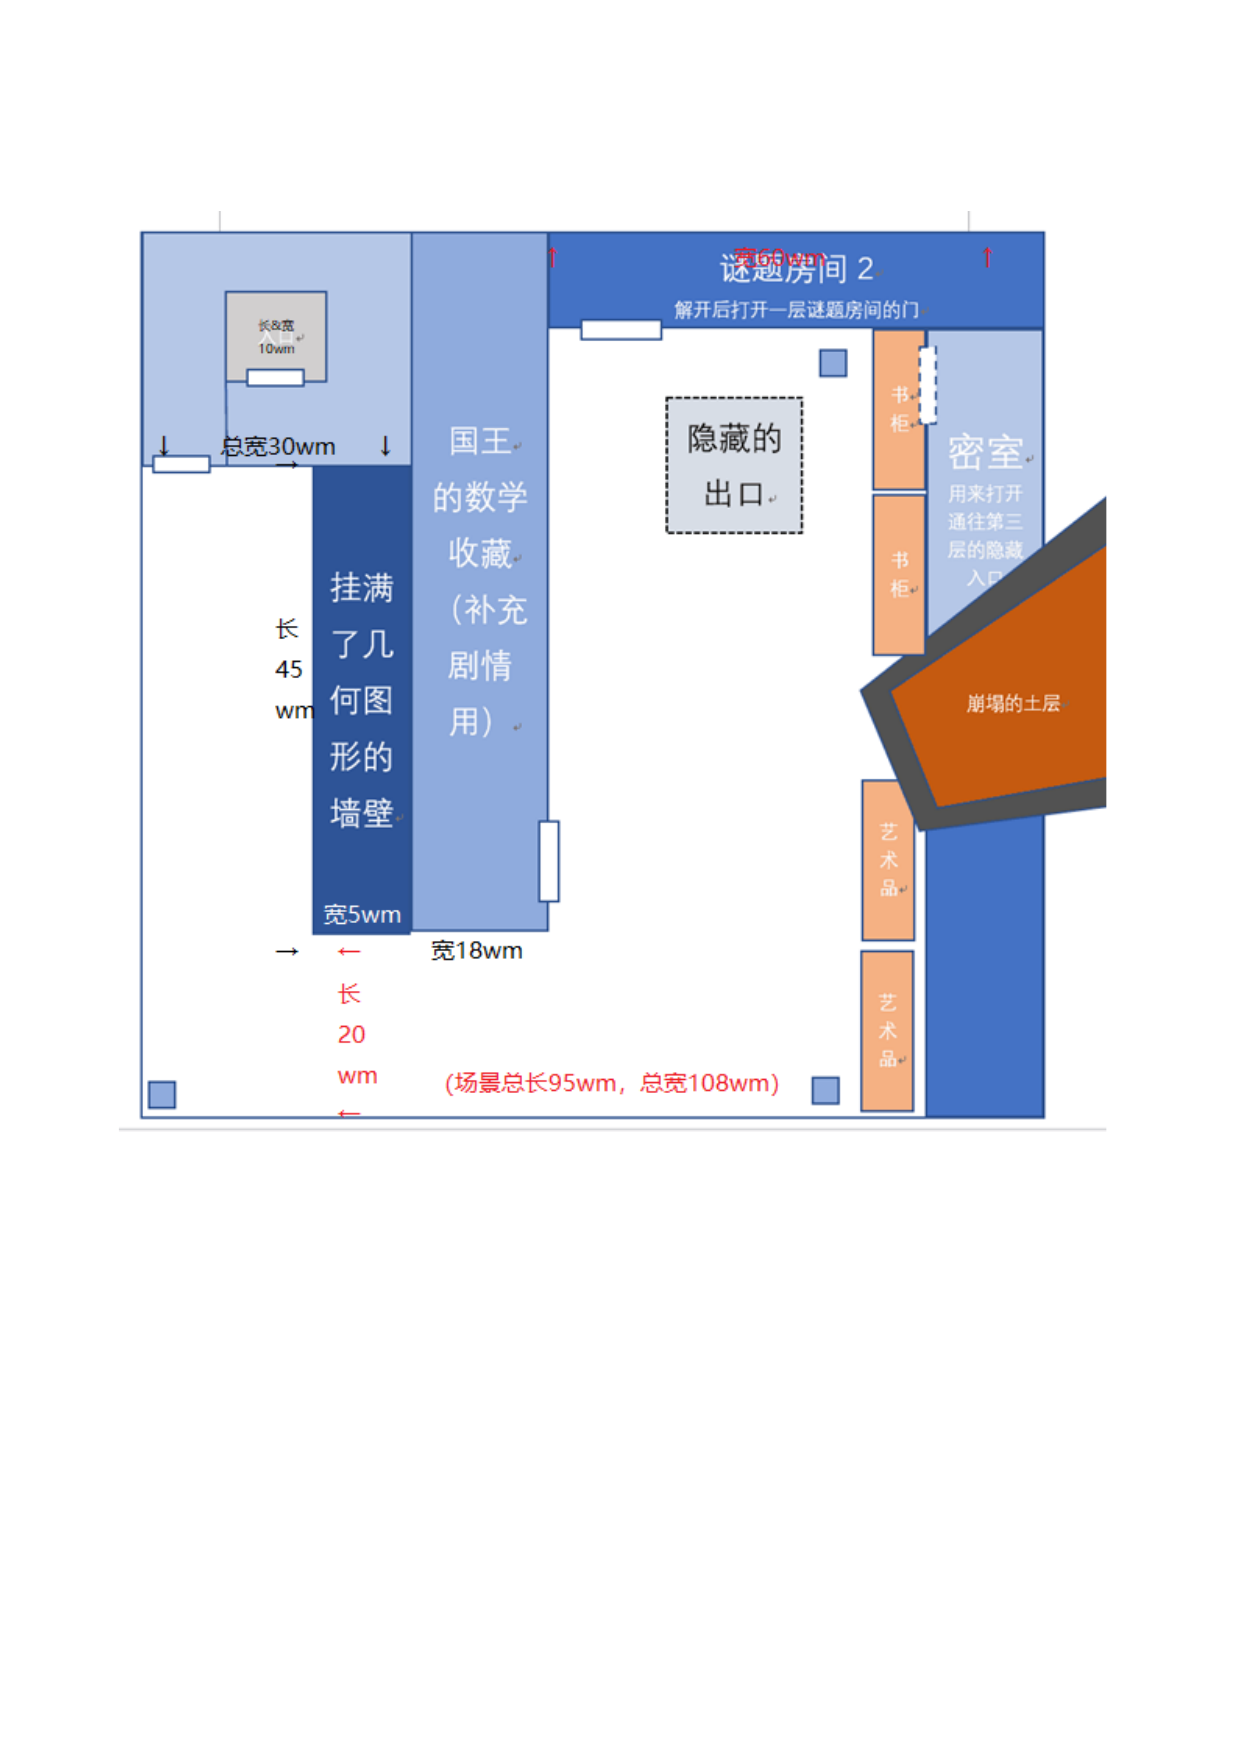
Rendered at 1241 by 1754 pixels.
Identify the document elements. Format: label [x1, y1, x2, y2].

picture [118, 211, 1107, 1132]
